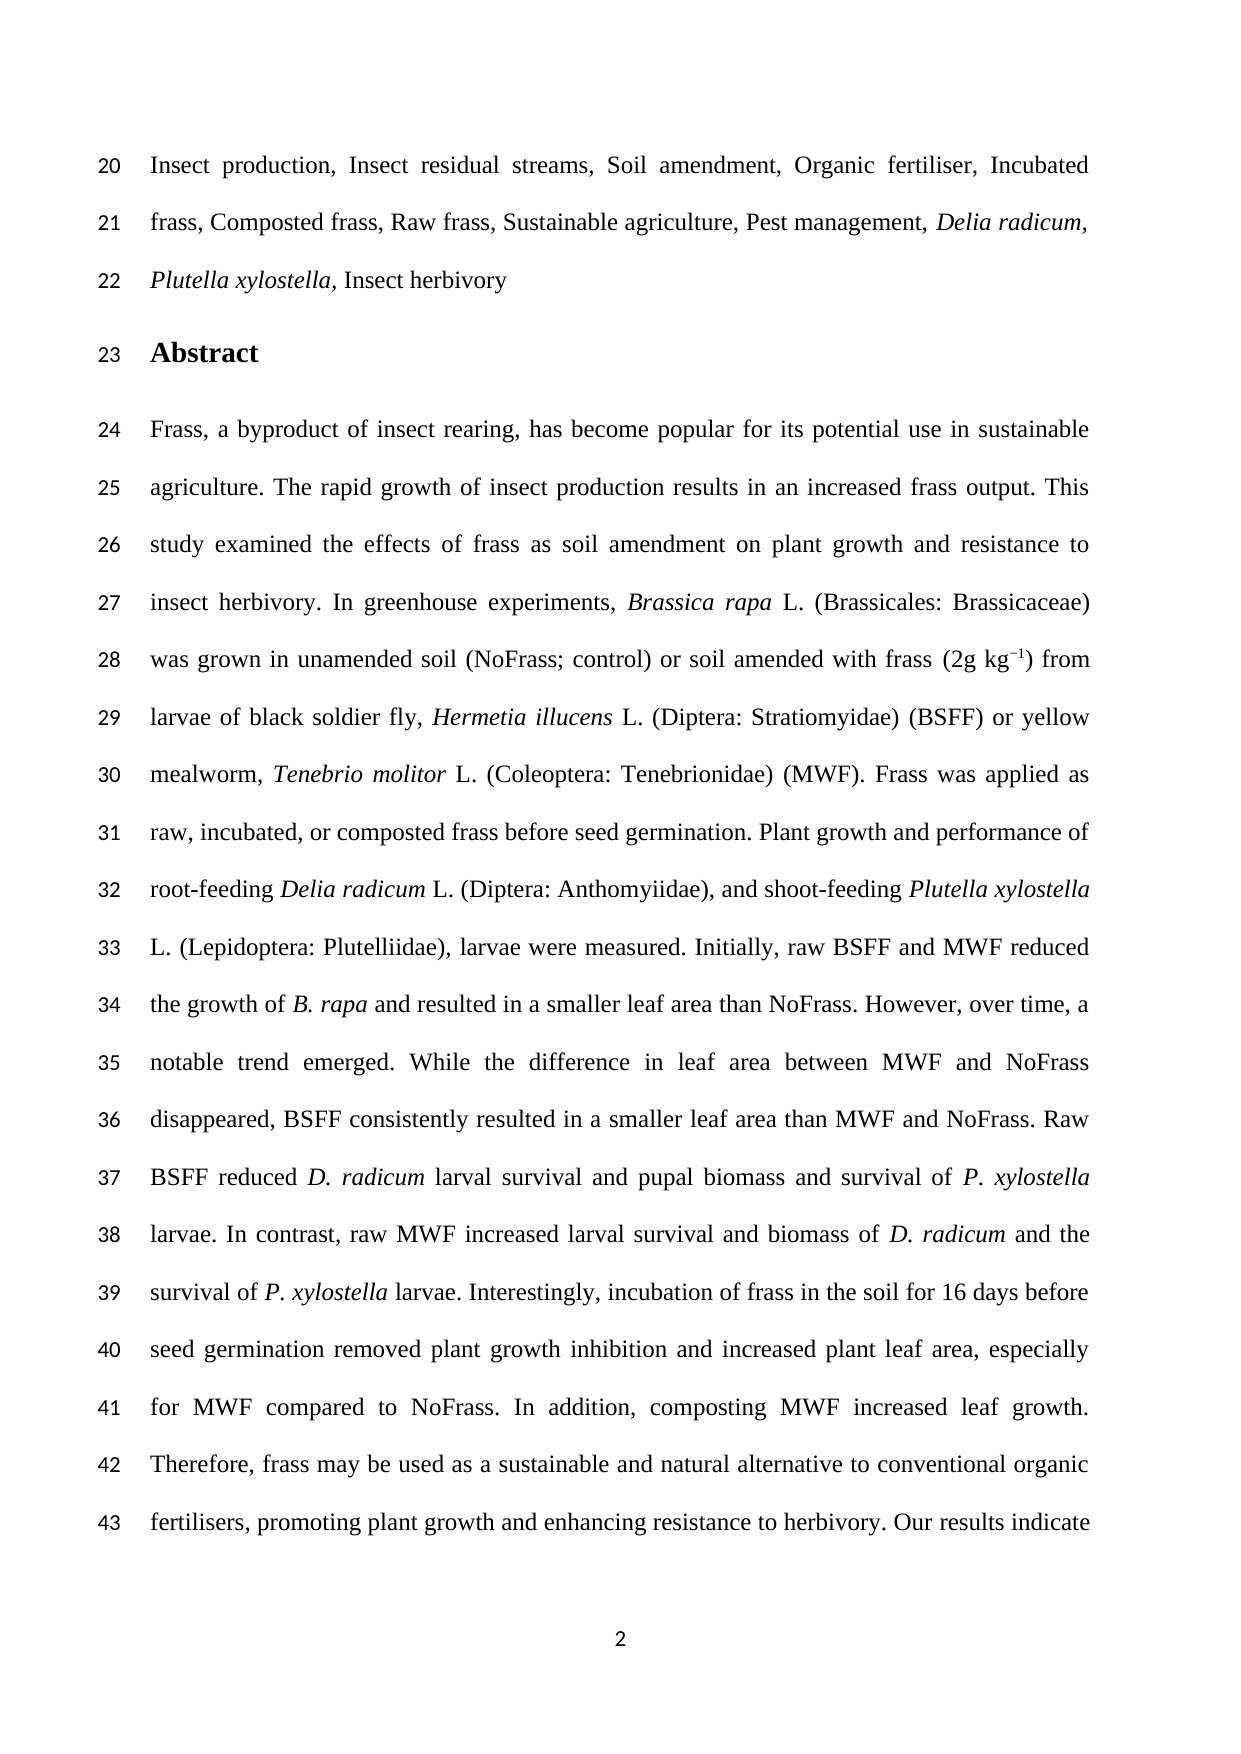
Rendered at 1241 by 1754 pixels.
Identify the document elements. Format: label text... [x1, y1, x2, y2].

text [150, 414, 1090, 1536]
text Insect production, Insect residual streams, Soil amendment, Organic fertiliser, Incubated frass, Composted frass, Raw frass, Sustainable agriculture, Pest management, Delia radicum, Plutella xylostella, Insect herbivory [150, 150, 1090, 294]
text Abstract [150, 335, 1090, 368]
